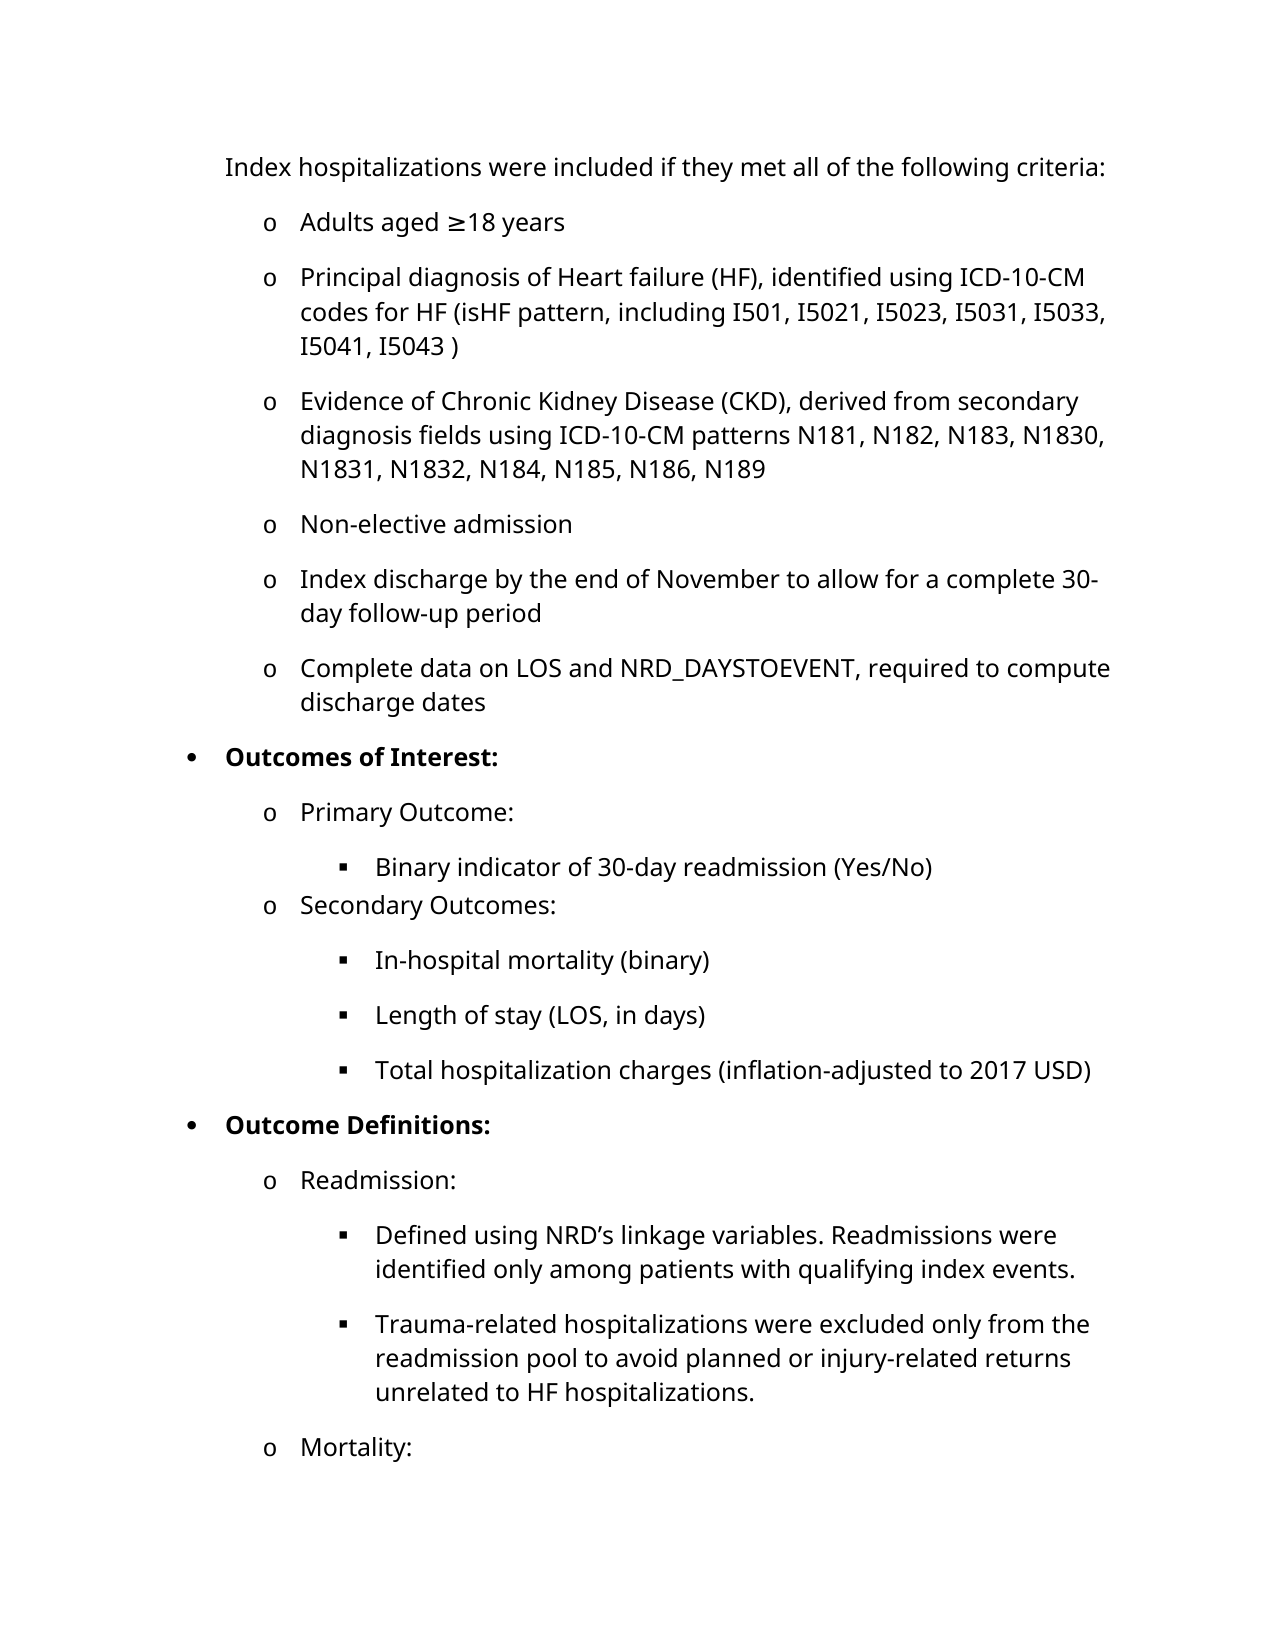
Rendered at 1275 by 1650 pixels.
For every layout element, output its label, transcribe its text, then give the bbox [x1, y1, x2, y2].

list Index hospitalizations were included if they met all of the following criteria: [187, 150, 1125, 184]
list Binary indicator of 30-day readmission (Yes/No) [337, 850, 1125, 884]
list Adults aged ≥18 years [262, 205, 1125, 239]
list Secondary Outcomes: [262, 888, 1125, 922]
list Principal diagnosis of Heart failure (HF), identified using ICD-10-CM codes for HF (isHF pattern, including I501, I5021, I5023, I5031, I5033, I5041, I5043 ) [262, 260, 1125, 362]
list Trauma-related hospitalizations were excluded only from the readmission pool to avoid planned or injury-related returns unrelated to HF hospitalizations. [337, 1306, 1125, 1409]
list Outcomes of Interest: [187, 740, 1125, 774]
list Length of stay (LOS, in days) [337, 998, 1125, 1032]
list In-hospital mortality (binary) [337, 943, 1125, 977]
list Mortality: [262, 1429, 1125, 1464]
list Outcome Definitions: [187, 1107, 1125, 1142]
list Evidence of Chronic Kidney Disease (CKD), derived from secondary diagnosis fields using ICD-10-CM patterns N181, N182, N183, N1830, N1831, N1832, N184, N185, N186, N189 [262, 383, 1125, 486]
list Total hospitalization charges (inflation-adjusted to 2017 USD) [337, 1053, 1125, 1087]
list Complete data on LOS and NRD_DAYSTOEVENT, required to compute discharge dates [262, 651, 1125, 719]
list Index discharge by the end of November to allow for a complete 30-day follow-up period [262, 562, 1125, 630]
list Readmission: [262, 1162, 1125, 1197]
list Defined using NRD’s linkage variables. Readmissions were identified only among patients with qualifying index events. [337, 1217, 1125, 1286]
list Non-elective admission [262, 506, 1125, 541]
list Primary Outcome: [262, 795, 1125, 829]
